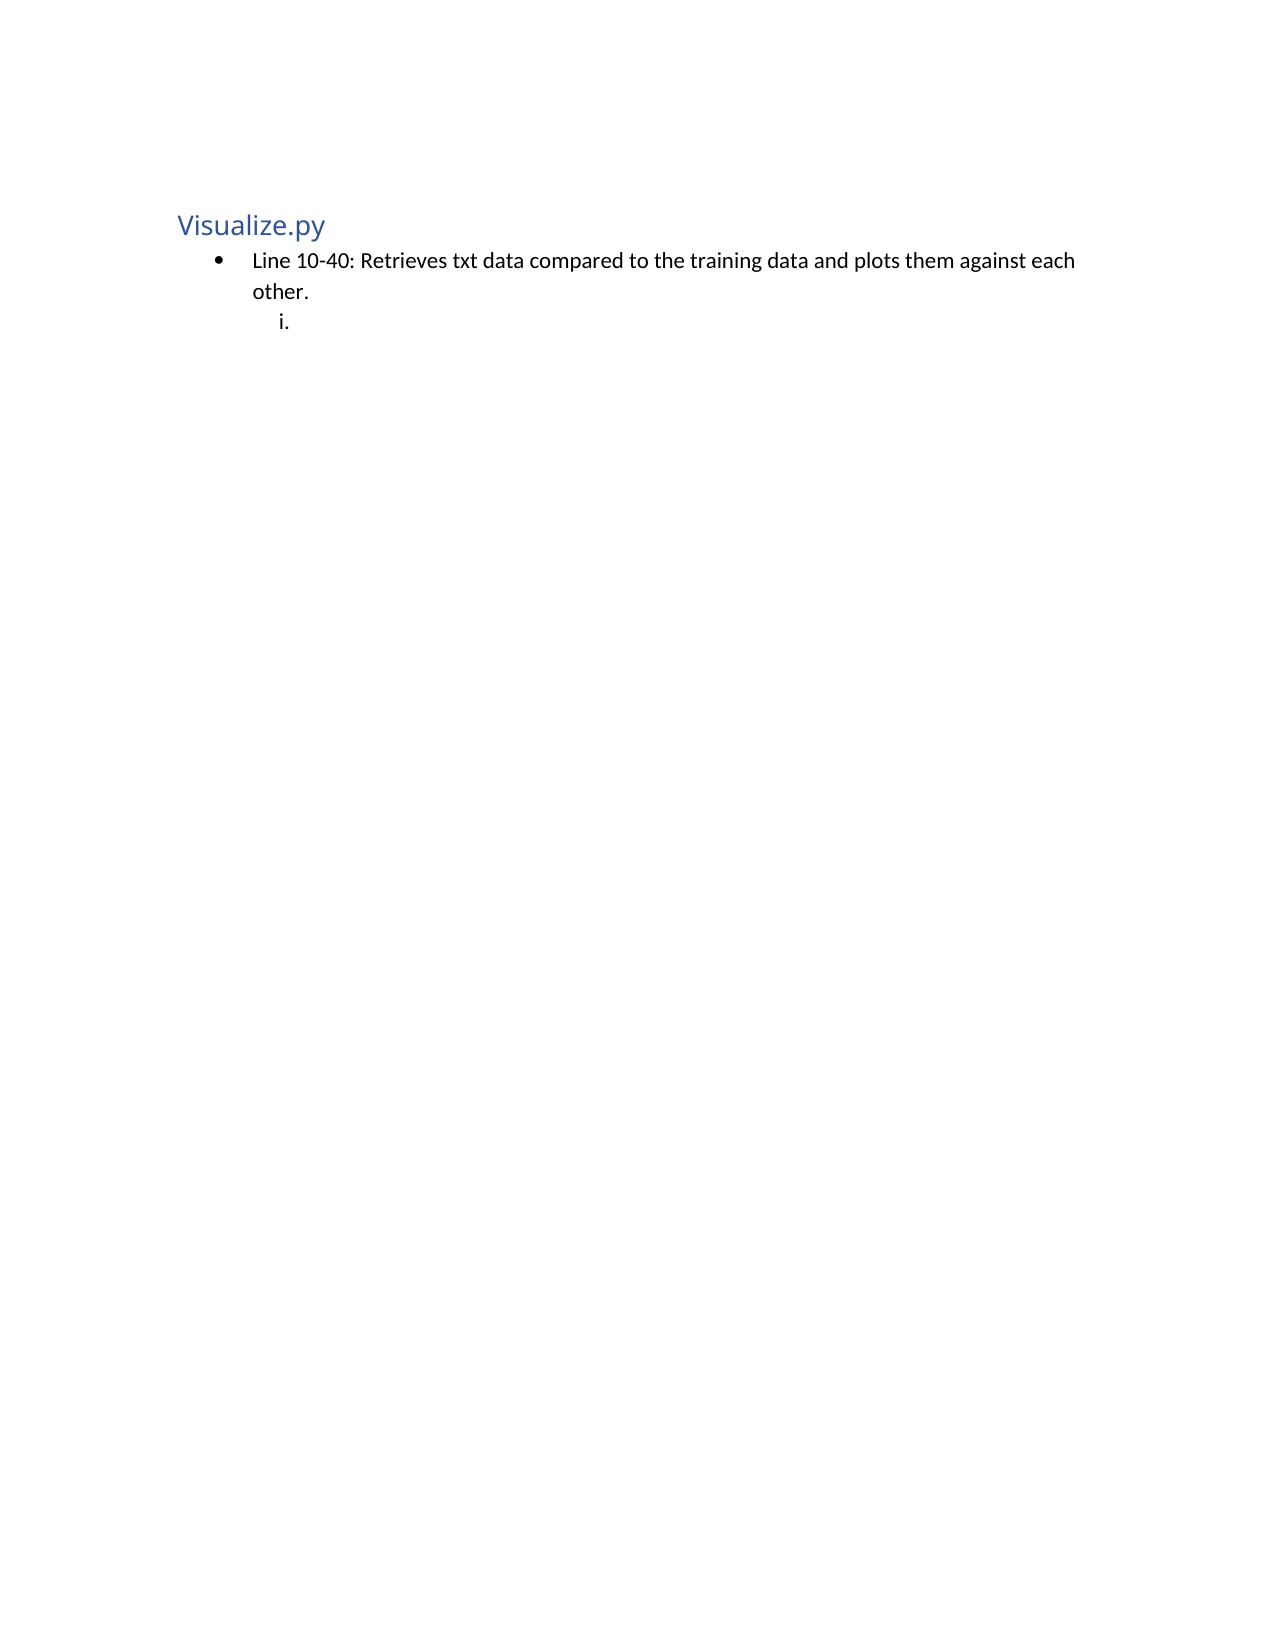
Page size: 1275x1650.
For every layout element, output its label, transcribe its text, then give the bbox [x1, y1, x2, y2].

subtitle Visualize.py [177, 207, 1098, 244]
list Line 10-40: Retrieves txt data compared to the training data and plots them against each other. [215, 247, 1098, 305]
